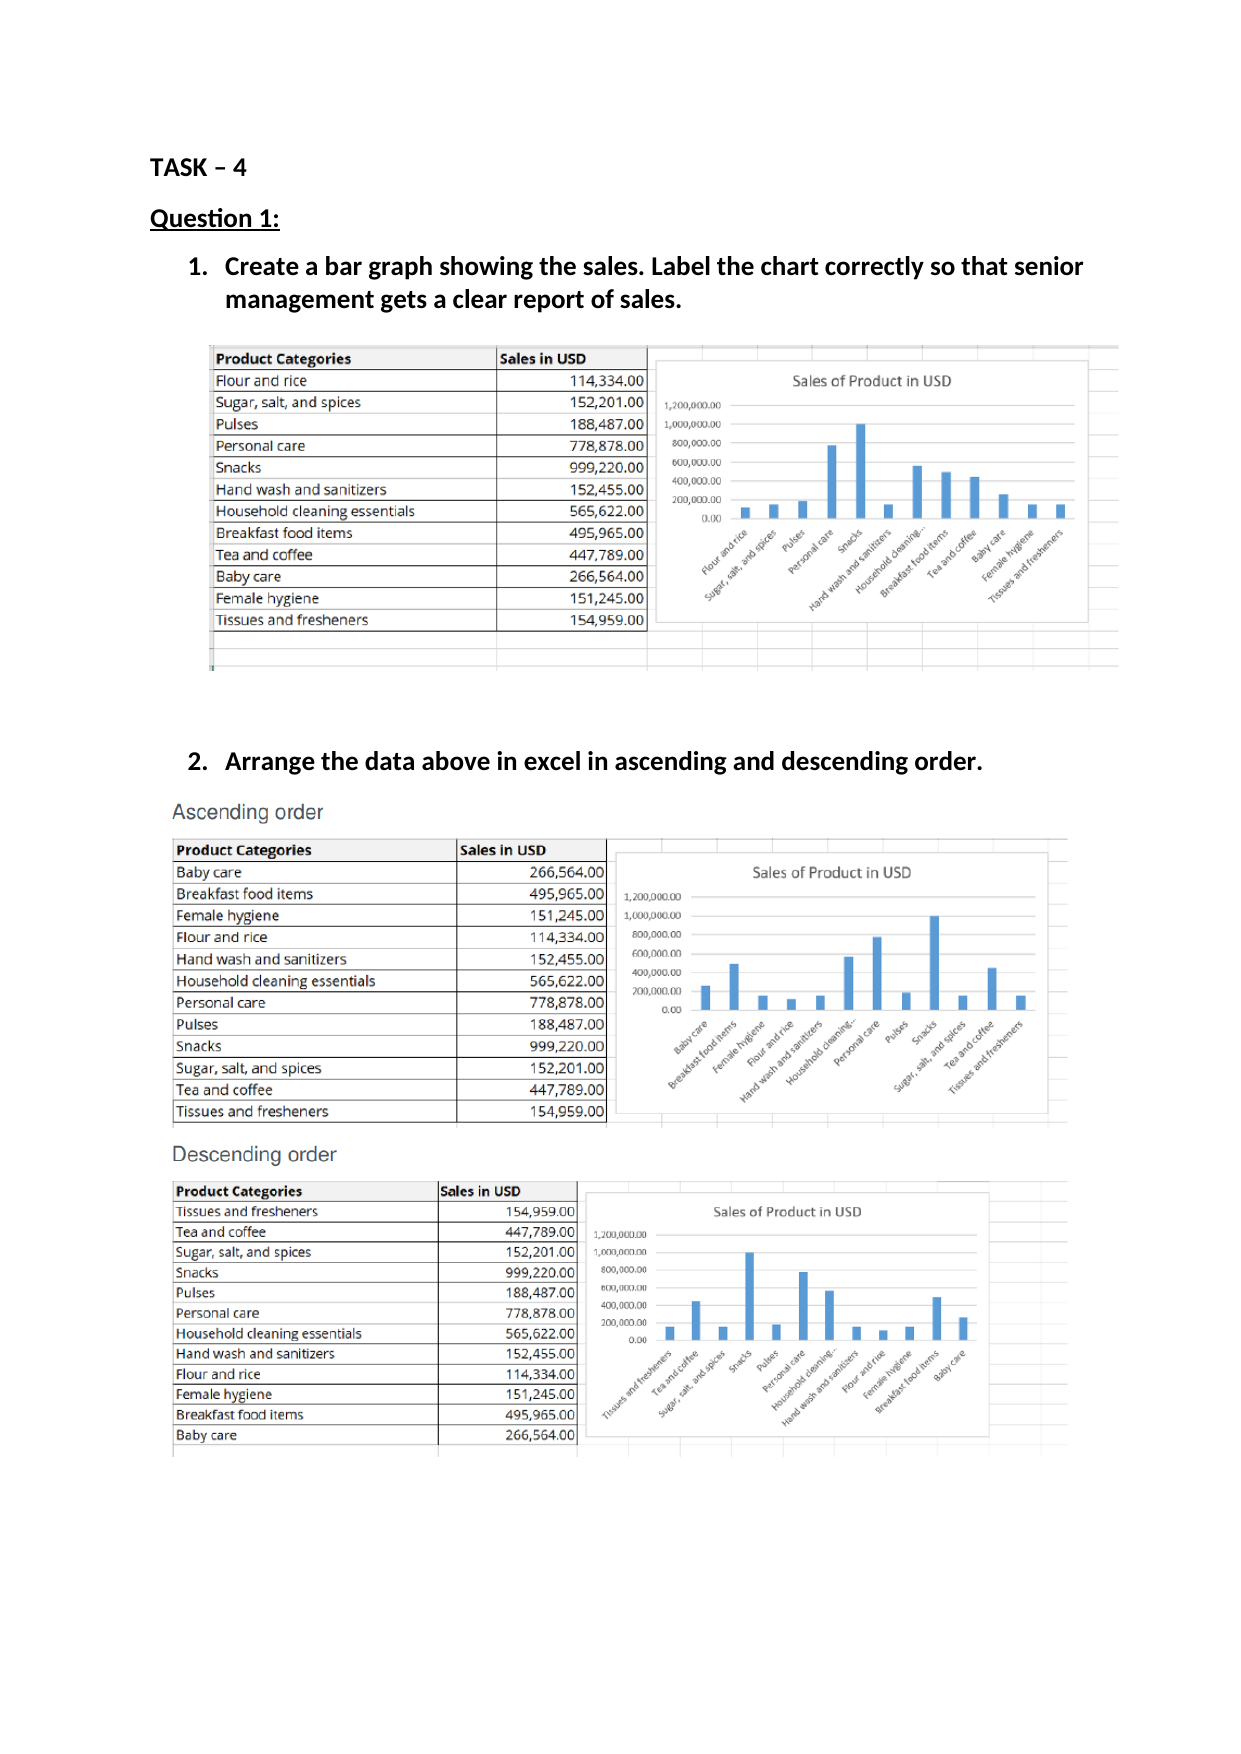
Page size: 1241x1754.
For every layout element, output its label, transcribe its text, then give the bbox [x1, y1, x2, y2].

list Create a bar graph showing the sales. Label the chart correctly so that senior management gets a clear report of sales. [187, 249, 1090, 316]
list Arrange the data above in excel in ascending and descending order. [187, 744, 1090, 777]
text Question 1: [150, 201, 1090, 234]
text TASK – 4 [150, 150, 1090, 183]
picture [187, 331, 1128, 680]
picture [150, 792, 1091, 1474]
